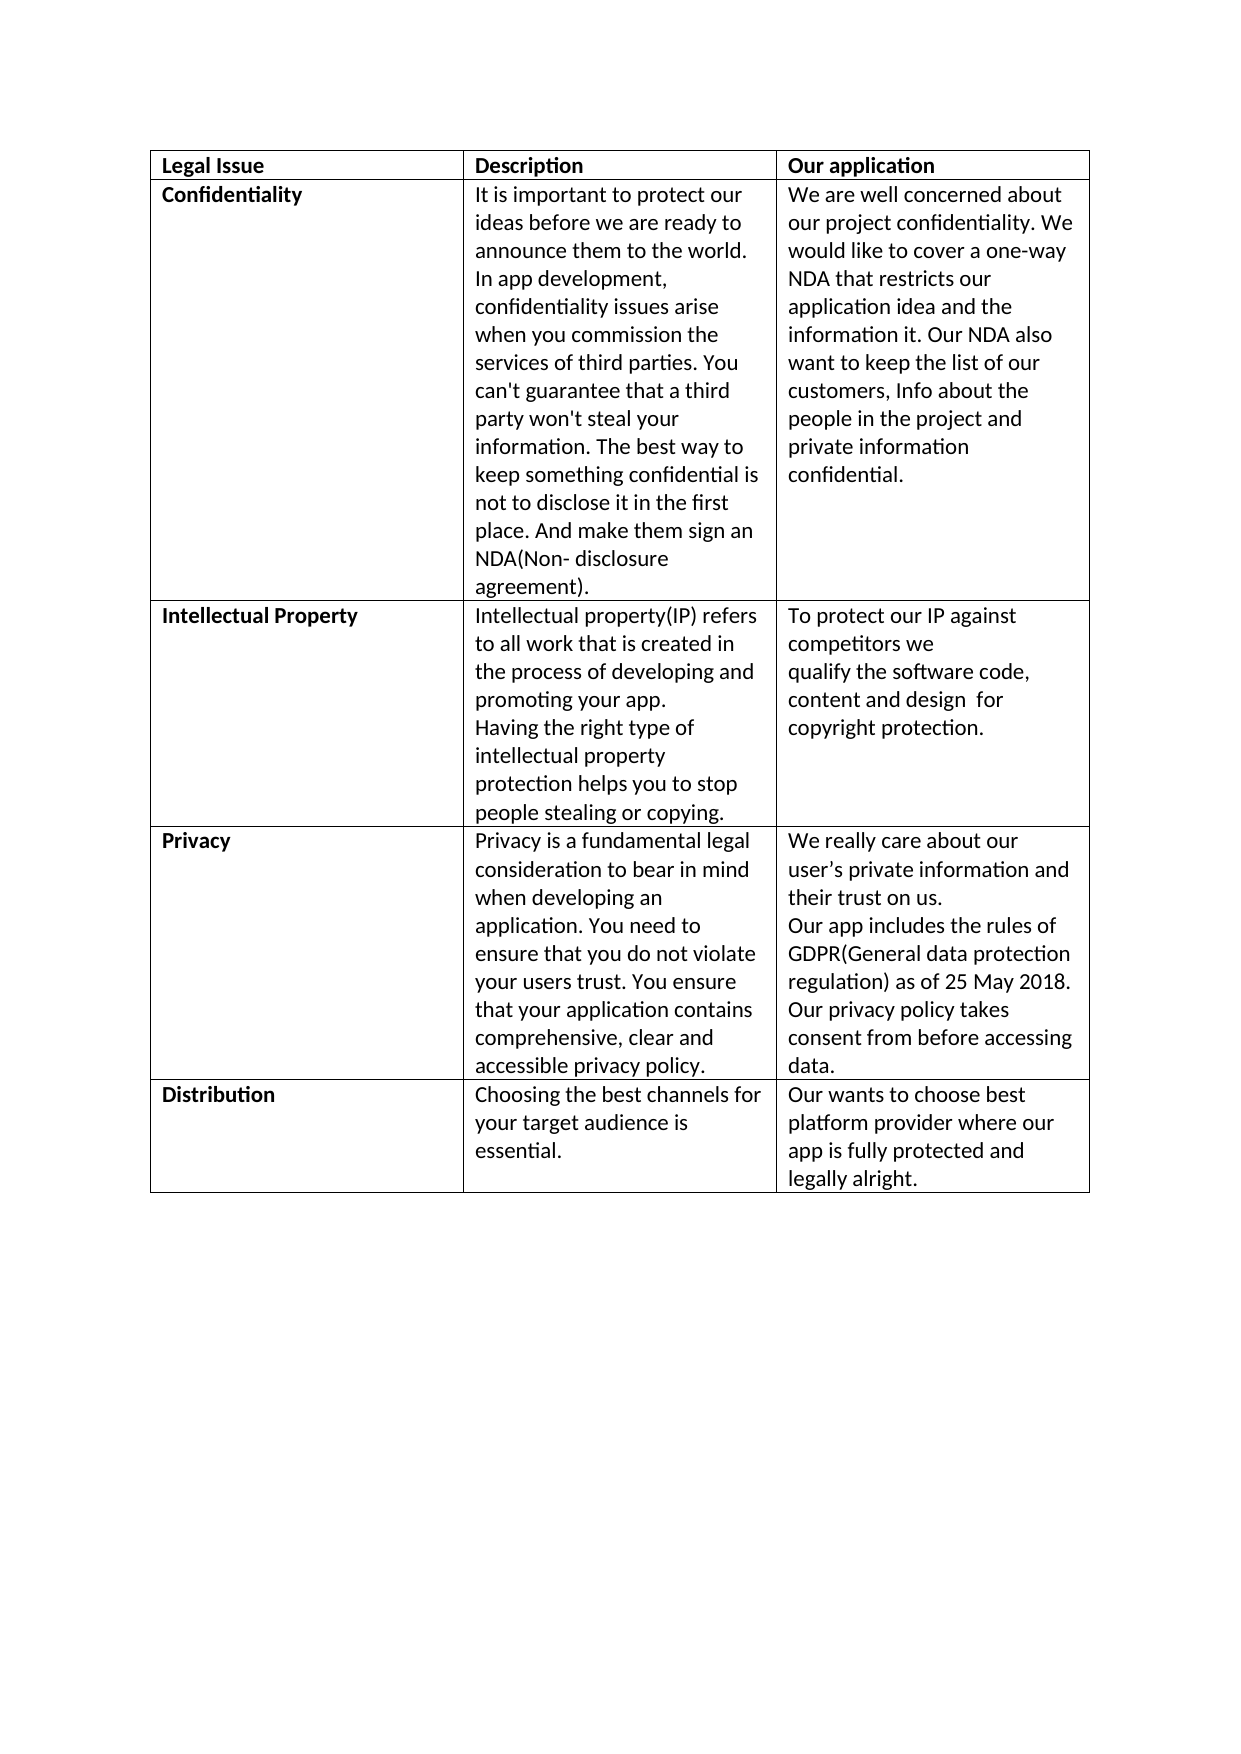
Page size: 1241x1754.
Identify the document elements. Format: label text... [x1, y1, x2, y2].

table_cell Confidentiality [151, 180, 463, 600]
table_cell Distribution [151, 1080, 463, 1192]
table_header Legal Issue [151, 151, 463, 179]
table_cell Privacy [151, 827, 463, 1079]
table_cell We are well concerned about our project confidentiality. We would like to cover a one-way NDA that restricts our application idea and the information it. Our NDA also want to keep the list of our customers, Info about the people in the project and private information confidential. [777, 180, 1089, 600]
table_cell We really care about our user’s private information and their trust on us. Our app includes the rules of GDPR(General data protection regulation) as of 25 May 2018. Our privacy policy takes consent from before accessing data. [777, 827, 1089, 1079]
table_cell Choosing the best channels for your target audience is essential. [464, 1080, 776, 1192]
table_cell It is important to protect our ideas before we are ready to announce them to the world. In app development, confidentiality issues arise when you commission the services of third parties. You can't guarantee that a third party won't steal your information. The best way to keep something confidential is not to disclose it in the first place. And make them sign an NDA(Non- disclosure agreement). [464, 180, 776, 600]
table_header Description [464, 151, 776, 179]
table_cell Intellectual property(IP) refers to all work that is created in the process of developing and promoting your app. Having the right type of intellectual property protection helps you to stop people stealing or copying. [464, 601, 776, 826]
table_cell Privacy is a fundamental legal consideration to bear in mind when developing an application. You need to ensure that you do not violate your users trust. You ensure that your application contains comprehensive, clear and accessible privacy policy. [464, 827, 776, 1079]
table_header Our application [777, 151, 1089, 179]
table_cell To protect our IP against competitors we qualify the software code, content and design for copyright protection. [777, 601, 1089, 826]
table_cell Our wants to choose best platform provider where our app is fully protected and legally alright. [777, 1080, 1089, 1192]
table_cell Intellectual Property [151, 601, 463, 826]
